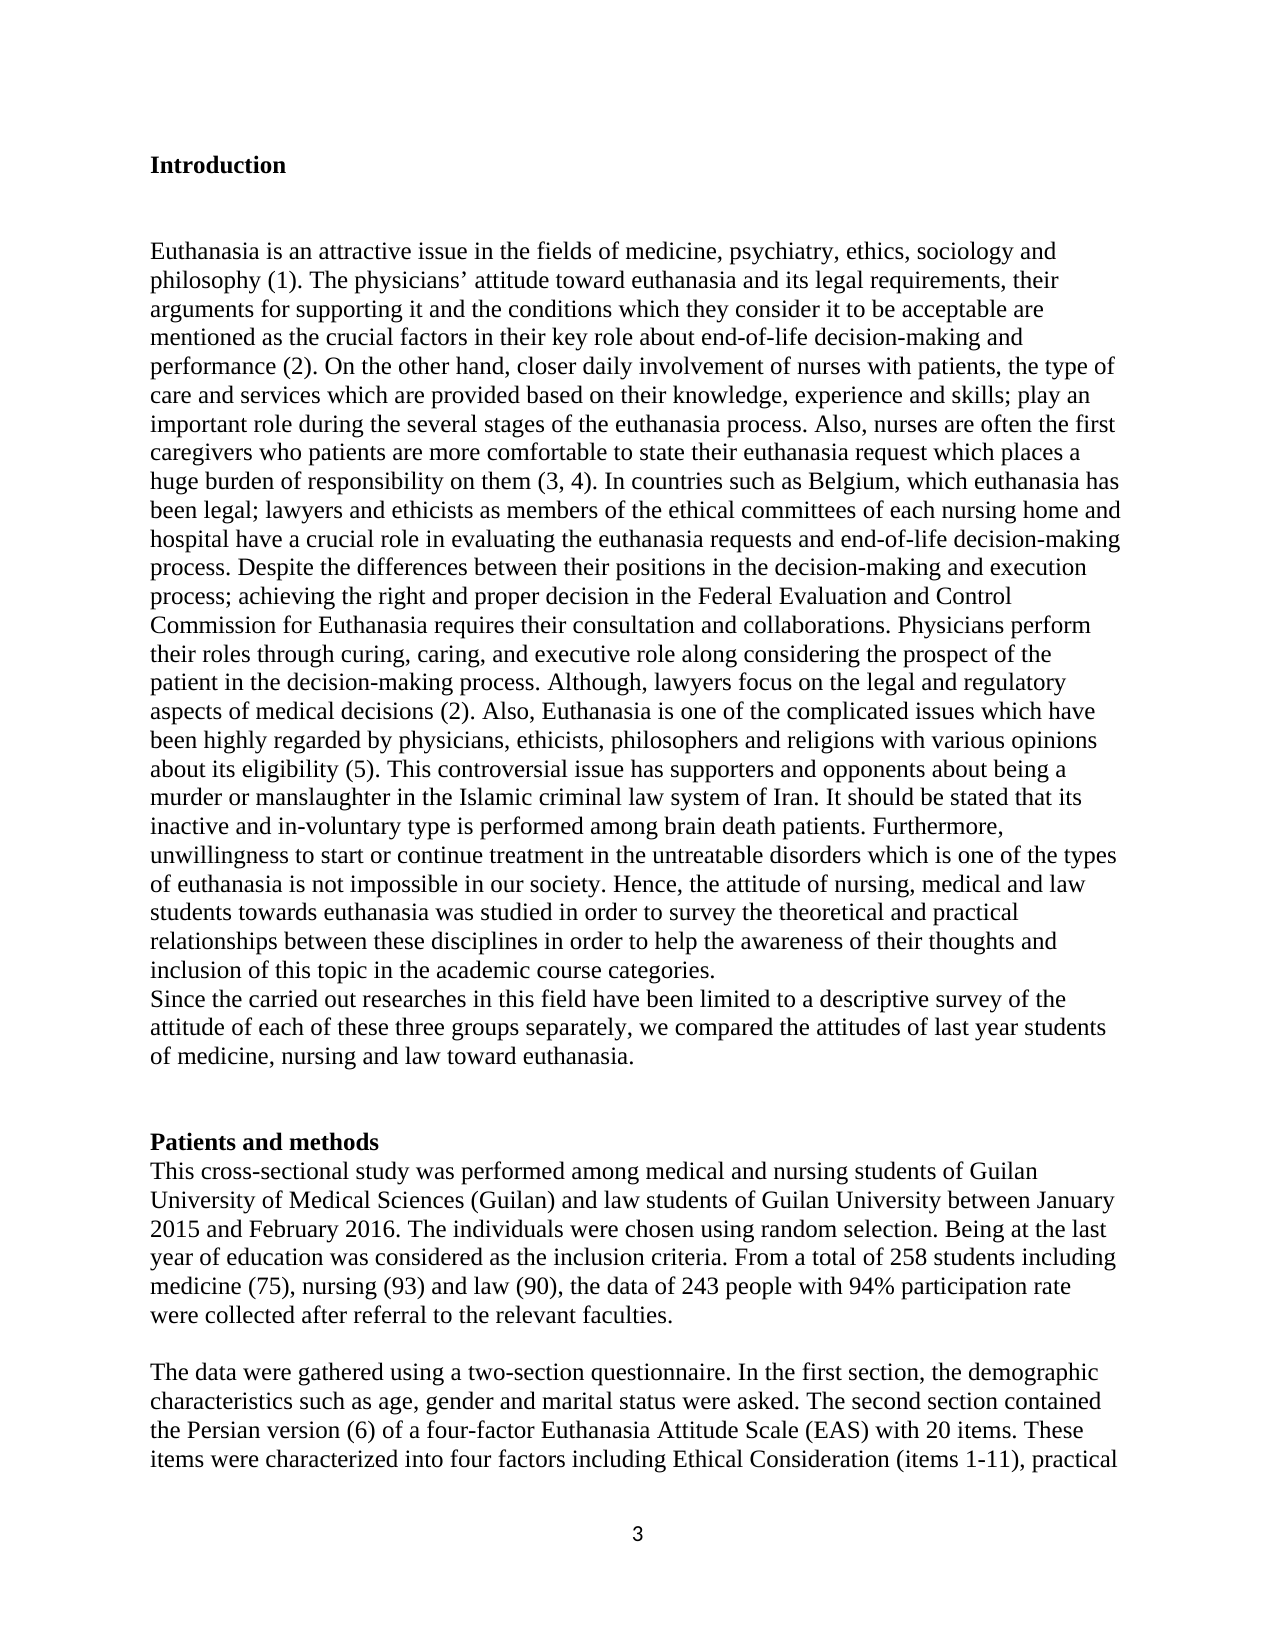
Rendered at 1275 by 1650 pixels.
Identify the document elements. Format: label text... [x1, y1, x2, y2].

text Patients and methods [150, 1127, 1125, 1156]
text Introduction [150, 150, 1125, 179]
text Since the carried out researches in this field have been limited to a descriptive survey of the attitude of each of these three groups separately, we compared the attitudes of last year students of medicine, nursing and law toward euthanasia. [150, 984, 1125, 1070]
text This cross-sectional study was performed among medical and nursing students of Guilan University of Medical Sciences (Guilan) and law students of Guilan University between January 2015 and February 2016. The individuals were chosen using random selection. Being at the last year of education was considered as the inclusion criteria. From a total of 258 students including medicine (75), nursing (93) and law (90), the data of 243 people with 94% participation rate were collected after referral to the relevant faculties. [150, 1156, 1125, 1329]
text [150, 1357, 1125, 1472]
text Euthanasia is an attractive issue in the fields of medicine, psychiatry, ethics, sociology and philosophy (1). The physicians’ attitude toward euthanasia and its legal requirements, their arguments for supporting it and the conditions which they consider it to be acceptable are mentioned as the crucial factors in their key role about end-of-life decision-making and performance (2). On the other hand, closer daily involvement of nurses with patients, the type of care and services which are provided based on their knowledge, experience and skills; play an important role during the several stages of the euthanasia process. Also, nurses are often the first caregivers who patients are more comfortable to state their euthanasia request which places a huge burden of responsibility on them (3, 4). In countries such as Belgium, which euthanasia has been legal; lawyers and ethicists as members of the ethical committees of each nursing home and hospital have a crucial role in evaluating the euthanasia requests and end-of-life decision-making process. Despite the differences between their positions in the decision-making and execution process; achieving the right and proper decision in the Federal Evaluation and Control Commission for Euthanasia requires their consultation and collaborations. Physicians perform their roles through curing, caring, and executive role along considering the prospect of the patient in the decision-making process. Although, lawyers focus on the legal and regulatory aspects of medical decisions (2). Also, Euthanasia is one of the complicated issues which have been highly regarded by physicians, ethicists, philosophers and religions with various opinions about its eligibility (5). This controversial issue has supporters and opponents about being a murder or manslaughter in the Islamic criminal law system of Iran. It should be stated that its inactive and in-voluntary type is performed among brain death patients. Furthermore, unwillingness to start or continue treatment in the untreatable disorders which is one of the types of euthanasia is not impossible in our society. Hence, the attitude of nursing, medical and law students towards euthanasia was studied in order to survey the theoretical and practical relationships between these disciplines in order to help the awareness of their thoughts and inclusion of this topic in the academic course categories. [150, 236, 1125, 984]
